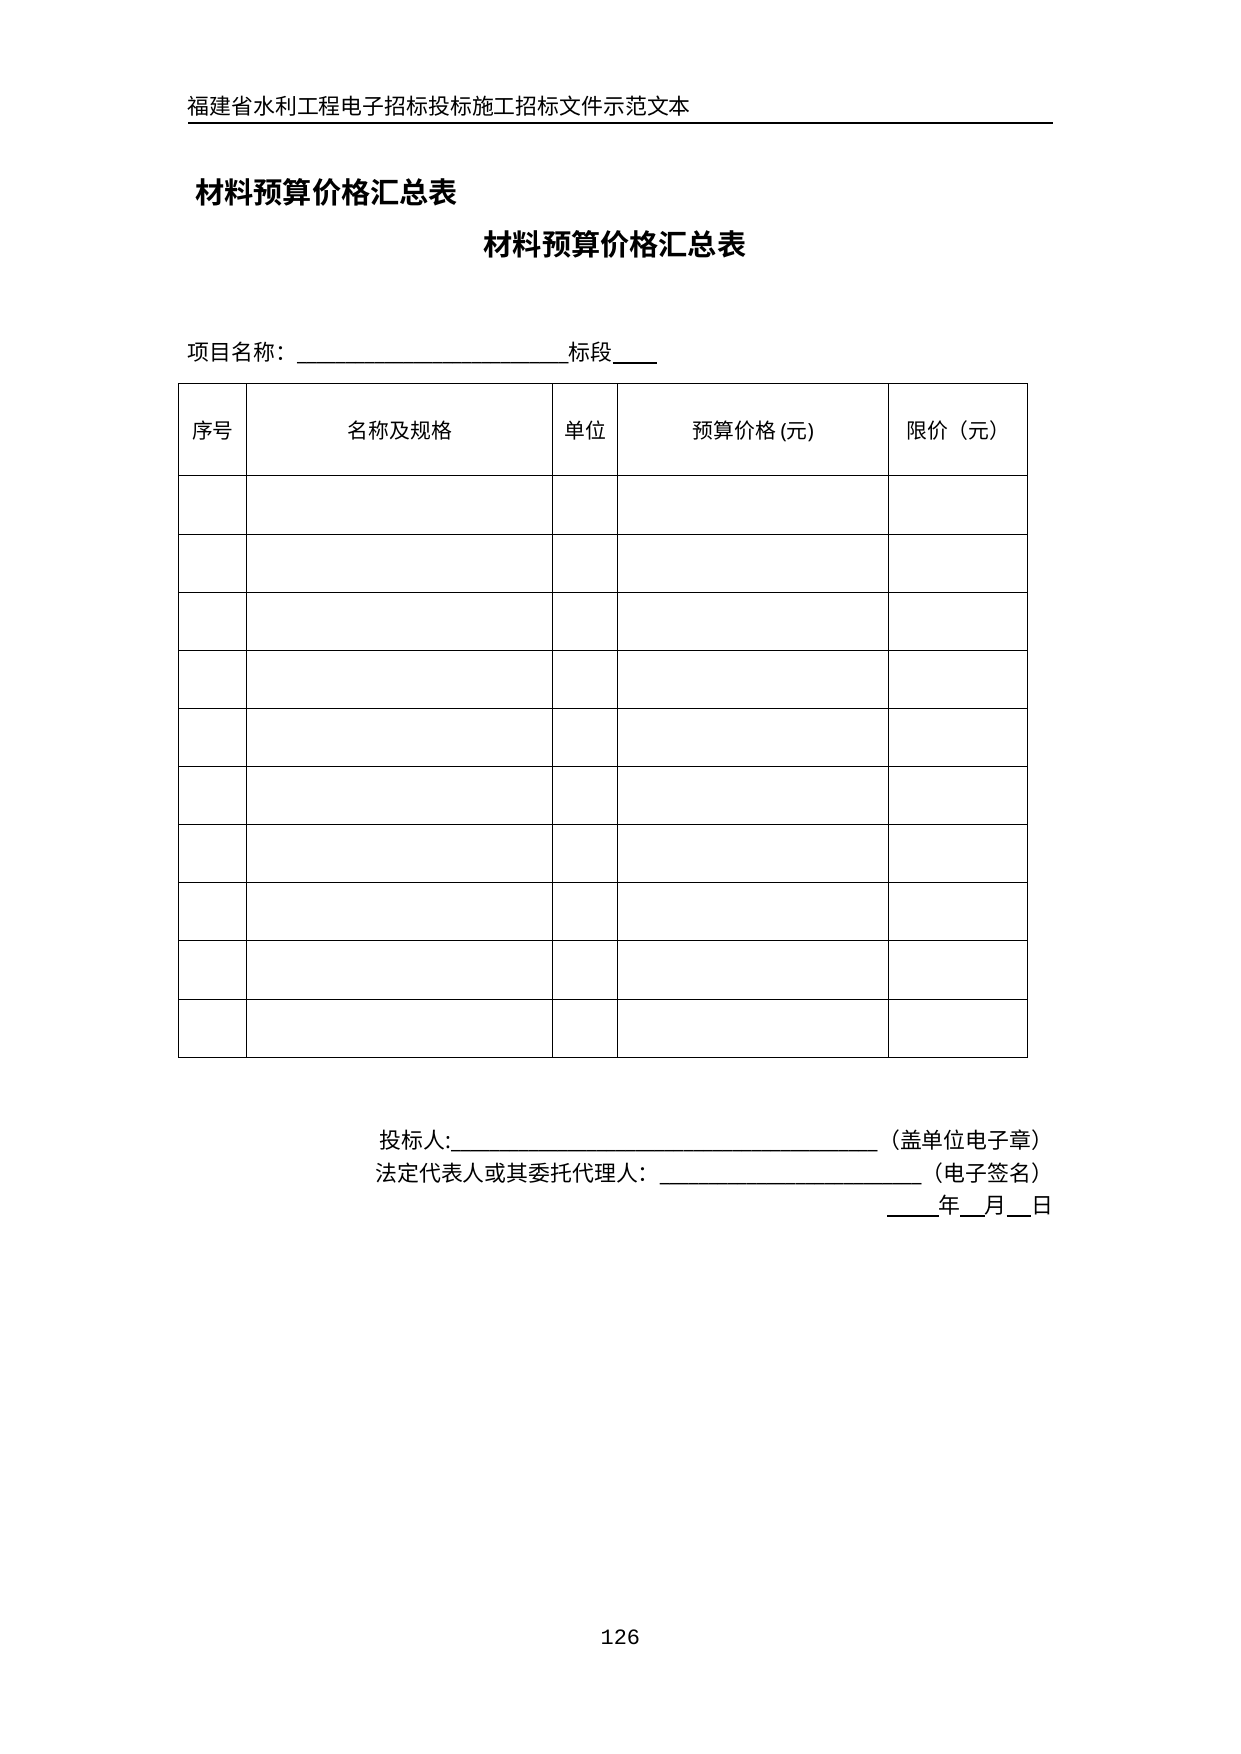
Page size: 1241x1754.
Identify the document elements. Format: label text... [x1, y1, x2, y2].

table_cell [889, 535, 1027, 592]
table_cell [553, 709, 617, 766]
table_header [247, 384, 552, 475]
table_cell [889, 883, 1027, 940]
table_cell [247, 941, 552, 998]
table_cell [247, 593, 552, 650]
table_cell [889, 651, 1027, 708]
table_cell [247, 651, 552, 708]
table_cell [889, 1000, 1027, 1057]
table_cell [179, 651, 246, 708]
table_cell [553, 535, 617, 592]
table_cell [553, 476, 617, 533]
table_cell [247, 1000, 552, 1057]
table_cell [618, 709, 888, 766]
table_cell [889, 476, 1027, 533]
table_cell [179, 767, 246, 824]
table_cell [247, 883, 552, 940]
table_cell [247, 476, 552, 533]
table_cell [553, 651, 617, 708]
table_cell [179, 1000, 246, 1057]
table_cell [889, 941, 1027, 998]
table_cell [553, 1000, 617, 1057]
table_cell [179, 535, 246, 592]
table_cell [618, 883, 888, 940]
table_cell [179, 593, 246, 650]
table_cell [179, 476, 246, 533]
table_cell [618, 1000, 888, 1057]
text 材料预算价格汇总表 [187, 214, 1042, 266]
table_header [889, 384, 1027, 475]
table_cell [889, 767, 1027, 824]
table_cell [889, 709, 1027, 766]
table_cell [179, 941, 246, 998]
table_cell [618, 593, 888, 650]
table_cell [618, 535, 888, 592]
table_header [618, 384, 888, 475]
text 投标人:____________________________________________（盖单位电子章） [231, 1123, 1053, 1155]
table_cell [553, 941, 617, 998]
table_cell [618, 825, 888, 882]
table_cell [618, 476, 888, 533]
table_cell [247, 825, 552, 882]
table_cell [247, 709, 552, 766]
text 材料预算价格汇总表 [187, 162, 1042, 214]
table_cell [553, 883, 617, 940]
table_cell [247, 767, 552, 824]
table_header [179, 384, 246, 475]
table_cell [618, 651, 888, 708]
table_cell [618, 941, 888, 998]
text 年 月 日 [669, 1188, 1053, 1220]
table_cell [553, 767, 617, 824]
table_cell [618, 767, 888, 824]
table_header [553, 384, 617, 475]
text 项目名称：____________________________标段 [187, 334, 1053, 367]
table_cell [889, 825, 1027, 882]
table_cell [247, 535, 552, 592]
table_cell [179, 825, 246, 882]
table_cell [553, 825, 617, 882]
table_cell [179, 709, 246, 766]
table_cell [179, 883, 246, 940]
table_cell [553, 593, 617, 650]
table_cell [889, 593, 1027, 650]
text 法定代表人或其委托代理人：___________________________（电子签名） [231, 1155, 1053, 1188]
